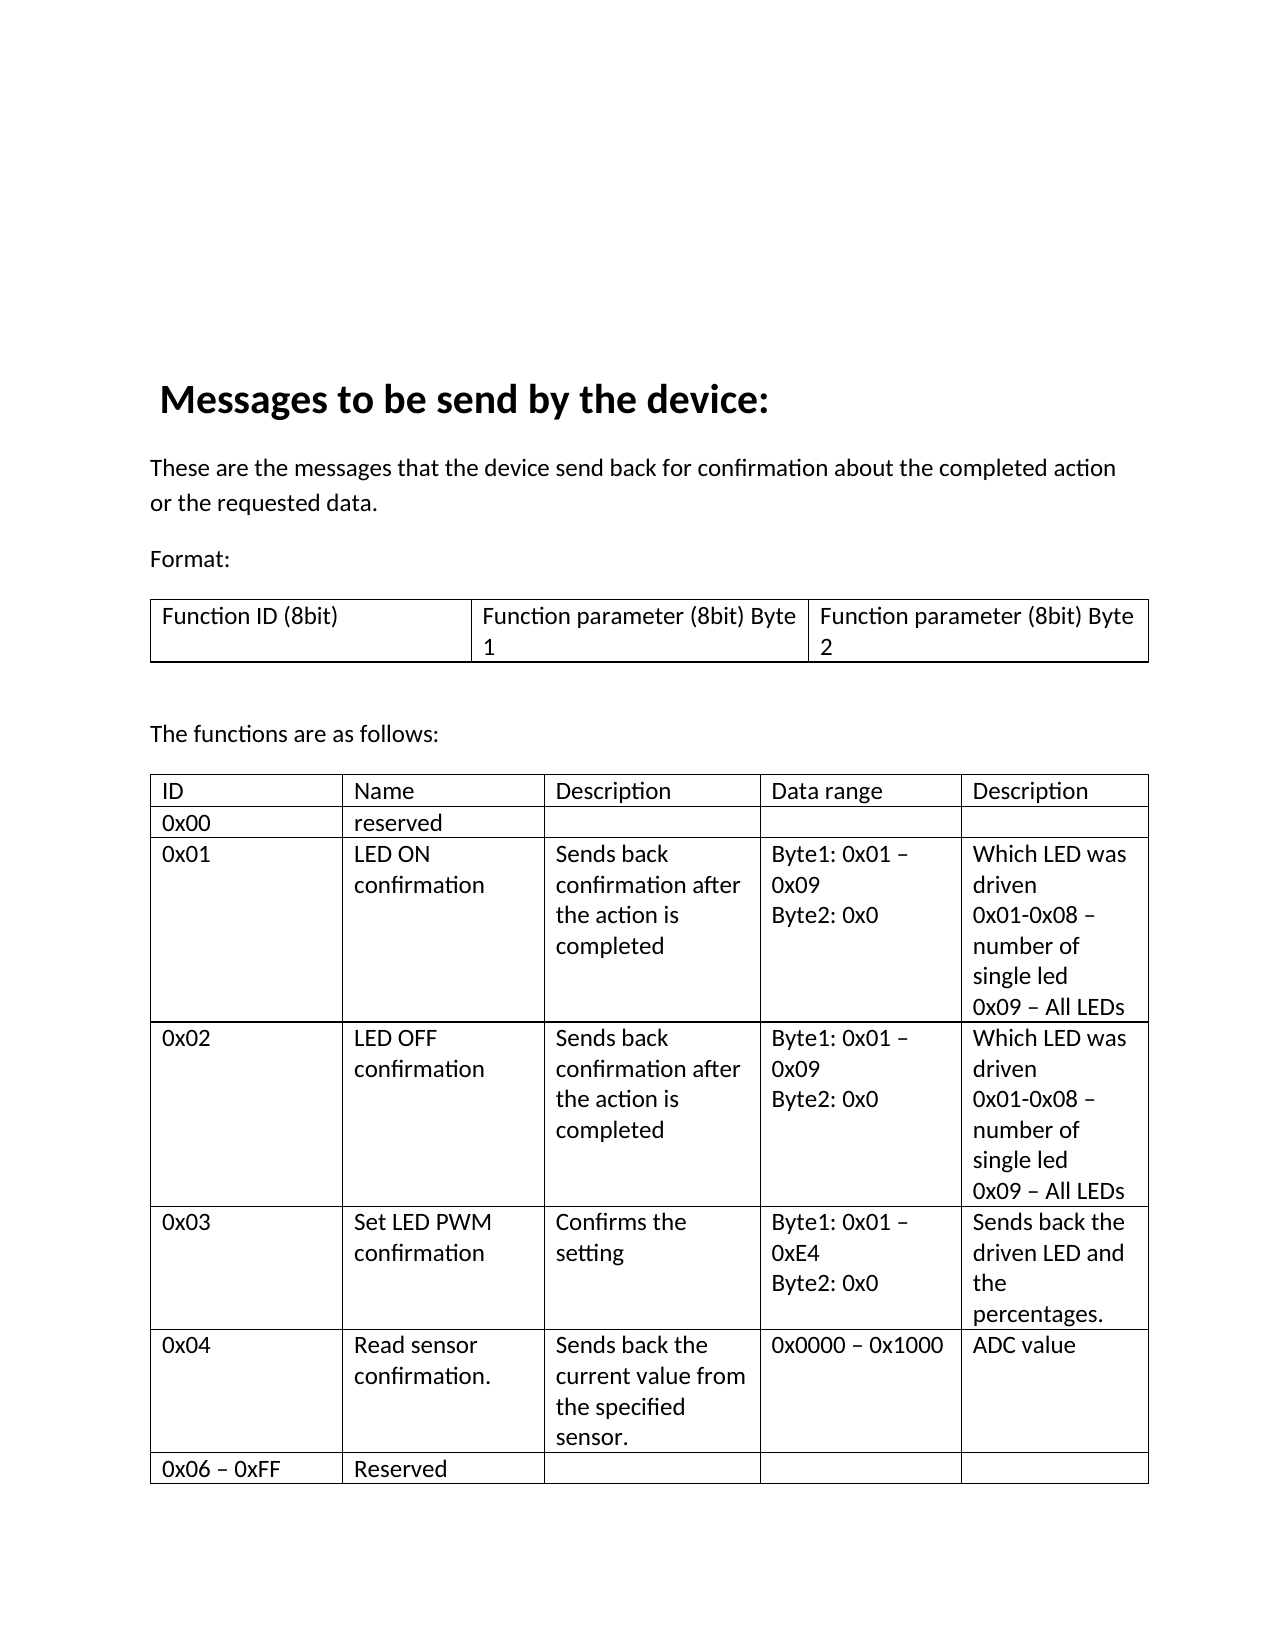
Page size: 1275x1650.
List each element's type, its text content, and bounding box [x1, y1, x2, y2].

text These are the messages that the device send back for confirmation about the completed action or the requested data. [150, 453, 1125, 518]
table_cell [962, 807, 1148, 837]
table_cell Sends back the current value from the specified sensor. [545, 1330, 760, 1452]
table_header Name [343, 775, 544, 806]
table_header Description [962, 775, 1148, 806]
table_cell [761, 1453, 961, 1483]
table_cell 0x02 [151, 1023, 342, 1206]
text Format: [150, 543, 1125, 574]
table_cell [761, 807, 961, 837]
table_header Data range [761, 775, 961, 806]
table_header Function ID (8bit) [151, 600, 471, 661]
table_cell 0x04 [151, 1330, 342, 1452]
text Messages to be send by the device: [150, 373, 1125, 424]
table_cell Read sensor confirmation. [343, 1330, 544, 1452]
table_cell 0x01 [151, 838, 342, 1021]
table_header Function parameter (8bit) Byte 1 [472, 600, 808, 661]
table_cell LED ON confirmation [343, 838, 544, 1021]
table_cell Set LED PWM confirmation [343, 1207, 544, 1329]
text The functions are as follows: [150, 718, 1125, 749]
table_cell Confirms the setting [545, 1207, 760, 1329]
table_cell LED OFF confirmation [343, 1023, 544, 1206]
table_cell Byte1: 0x01 – 0xE4 Byte2: 0x0 [761, 1207, 961, 1329]
table_header ID [151, 775, 342, 806]
table_cell 0x03 [151, 1207, 342, 1329]
table_cell 0x00 [151, 807, 342, 837]
table_cell reserved [343, 807, 544, 837]
table_cell Sends back confirmation after the action is completed [545, 1023, 760, 1206]
table_cell Which LED was driven 0x01-0x08 – number of single led 0x09 – All LEDs [962, 838, 1148, 1021]
table_cell 0x06 – 0xFF [151, 1453, 342, 1483]
table_cell ADC value [962, 1330, 1148, 1452]
table_header Description [545, 775, 760, 806]
table_cell Sends back the driven LED and the percentages. [962, 1207, 1148, 1329]
table_cell Sends back confirmation after the action is completed [545, 838, 760, 1021]
table_cell Byte1: 0x01 – 0x09 Byte2: 0x0 [761, 838, 961, 1021]
table_header Function parameter (8bit) Byte 2 [809, 600, 1148, 661]
table_cell [545, 807, 760, 837]
table_cell Which LED was driven 0x01-0x08 – number of single led 0x09 – All LEDs [962, 1023, 1148, 1206]
table_cell [962, 1453, 1148, 1483]
table_cell 0x0000 – 0x1000 [761, 1330, 961, 1452]
table_cell Reserved [343, 1453, 544, 1483]
table_cell [545, 1453, 760, 1483]
table_cell Byte1: 0x01 – 0x09 Byte2: 0x0 [761, 1023, 961, 1206]
